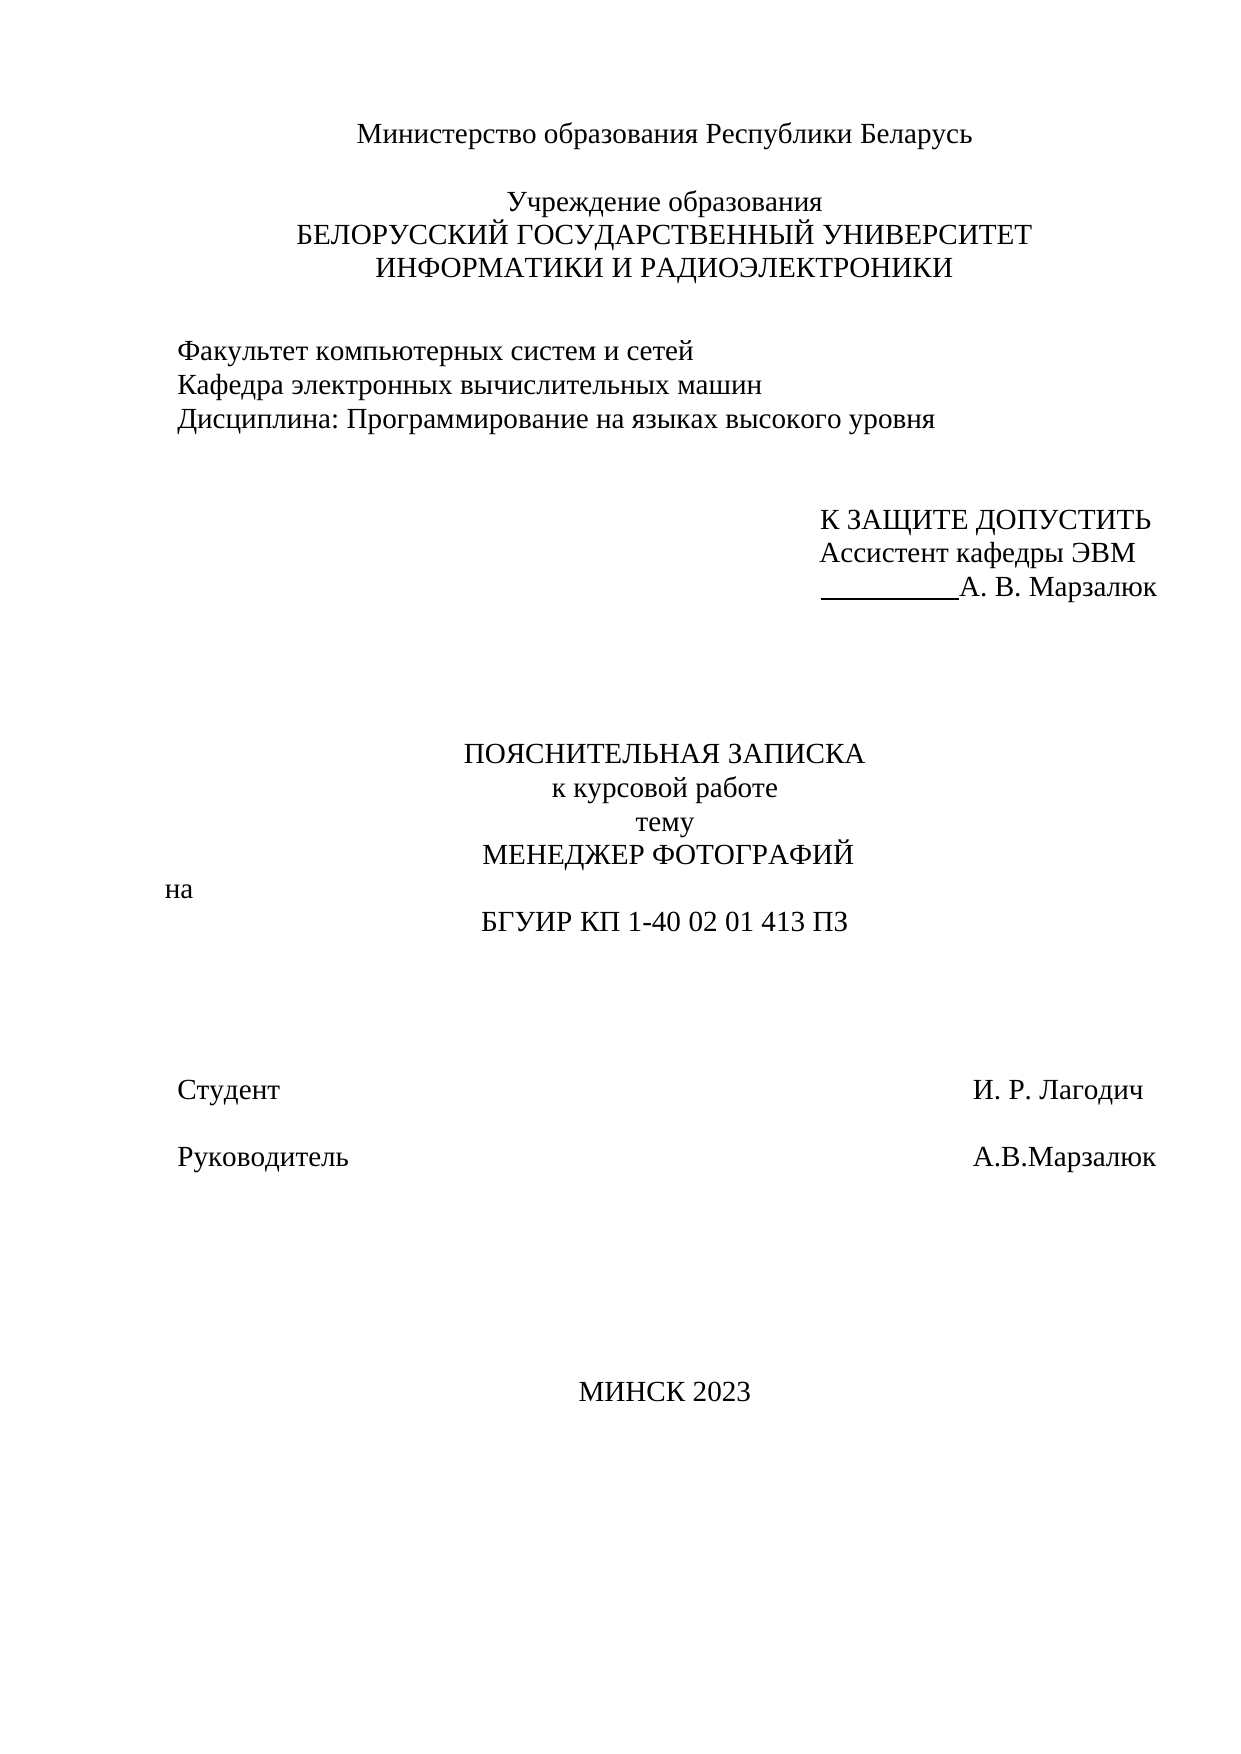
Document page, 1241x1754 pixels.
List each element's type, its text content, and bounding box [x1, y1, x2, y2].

text Министерство образования Республики Беларусь [305, 117, 1023, 150]
text Студент И. Р. Лагодич [177, 1072, 1171, 1106]
text МИНСК 2023 [306, 1374, 1023, 1408]
text Факультет компьютерных систем и сетей [177, 334, 1171, 367]
text на [164, 871, 1171, 904]
text Учреждение образования БЕЛОРУССКИЙ ГОСУДАРСТВЕННЫЙ УНИВЕРСИТЕТ [296, 184, 1033, 251]
text Кафедра электронных вычислительных машин [177, 367, 1171, 401]
text Дисциплина: Программирование на языках высокого уровня [177, 401, 1171, 434]
text Ассистент кафедры ЭВМ [819, 535, 1171, 569]
text к курсовой работе тему [551, 770, 778, 837]
text МЕНЕДЖЕР ФОТОГРАФИЙ [164, 837, 1171, 871]
text ИНФОРМАТИКИ И РАДИОЭЛЕКТРОНИКИ [375, 251, 1171, 284]
text БГУИР КП 1-40 02 01 413 ПЗ [305, 904, 1023, 938]
text К ЗАЩИТЕ ДОПУСТИТЬ [820, 502, 1171, 535]
text А. В. Марзалюк [820, 569, 1171, 602]
text Руководитель А.В.Марзалюк [177, 1139, 1171, 1173]
text ПОЯСНИТЕЛЬНАЯ ЗАПИСКА [306, 737, 1023, 770]
